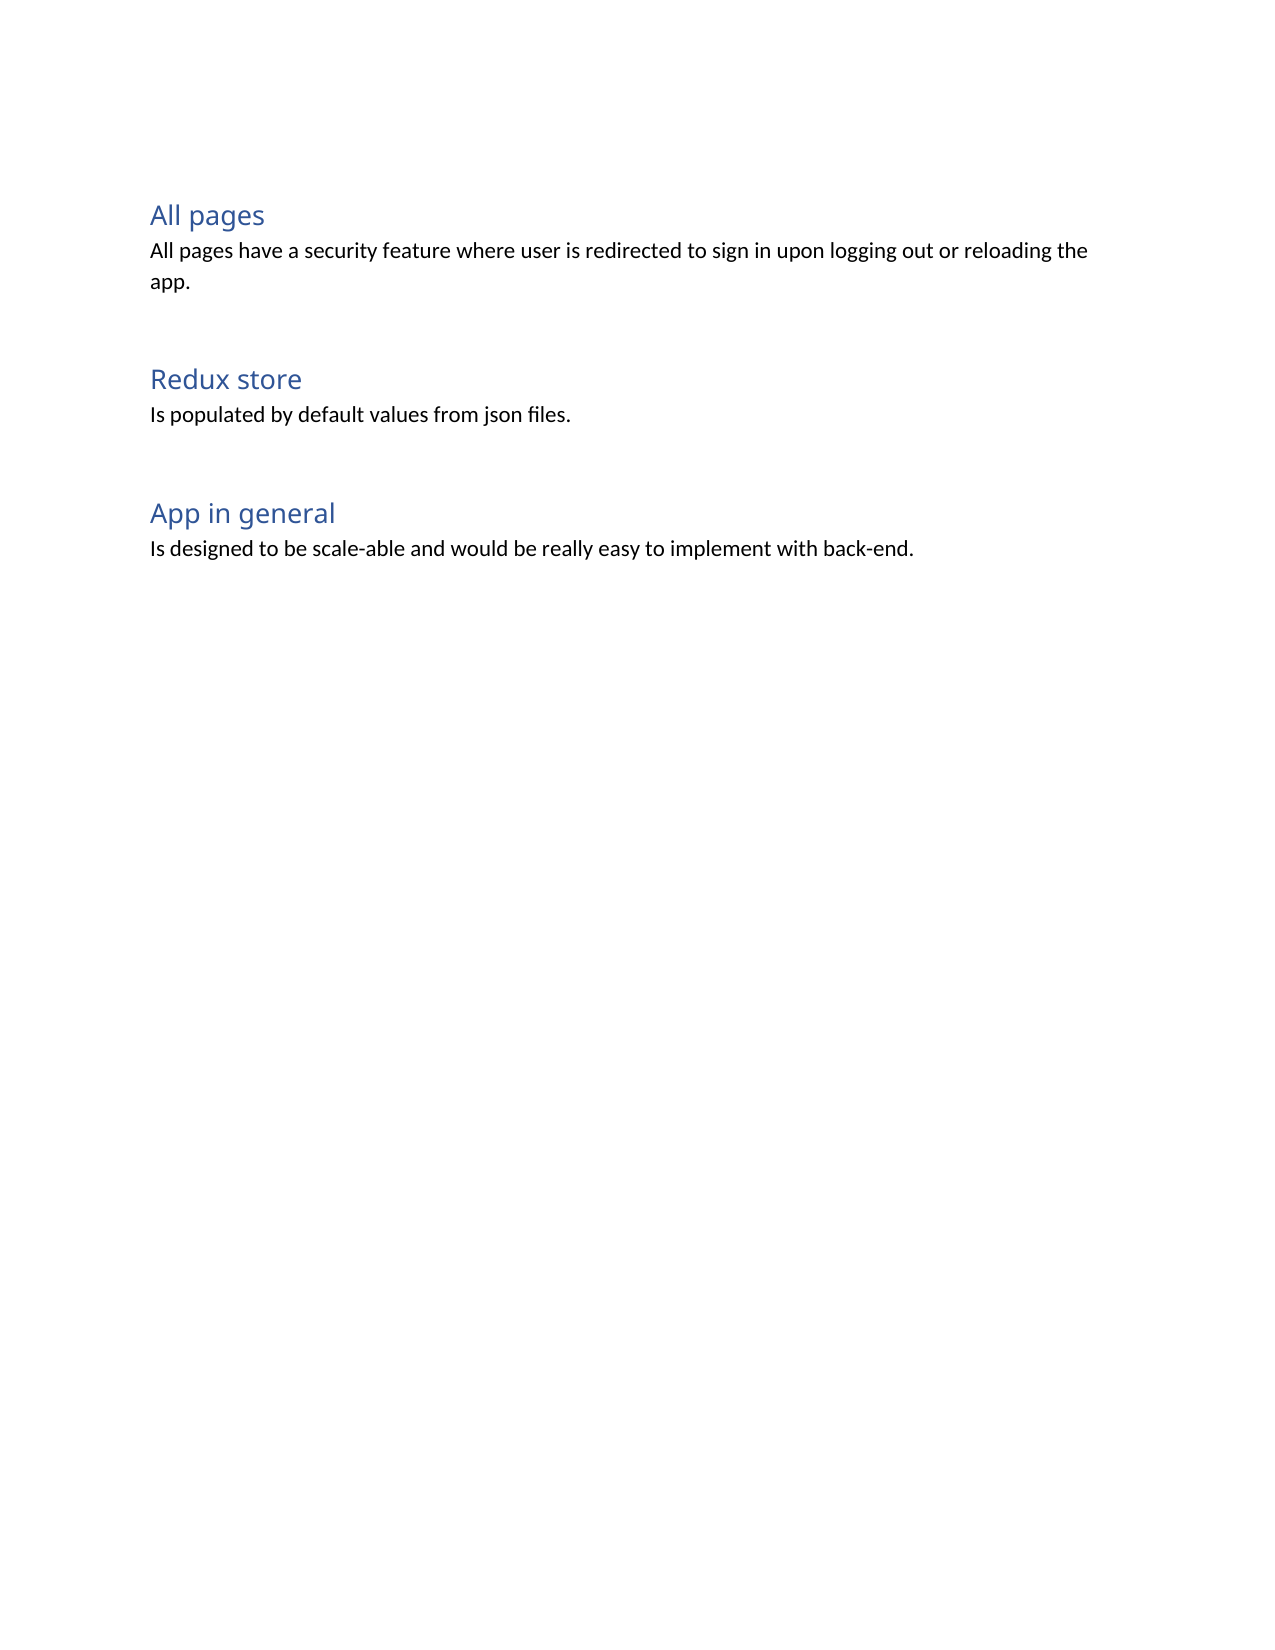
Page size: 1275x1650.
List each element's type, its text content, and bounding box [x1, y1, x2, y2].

subtitle Redux store [150, 361, 1125, 397]
subtitle App in general [150, 494, 1125, 531]
subtitle All pages [150, 197, 1125, 234]
text Is populated by default values from json files. [150, 400, 1125, 428]
text All pages have a security feature where user is redirected to sign in upon logging out or reloading the app. [150, 237, 1125, 295]
text Is designed to be scale-able and would be really easy to implement with back-end. [150, 534, 1125, 562]
